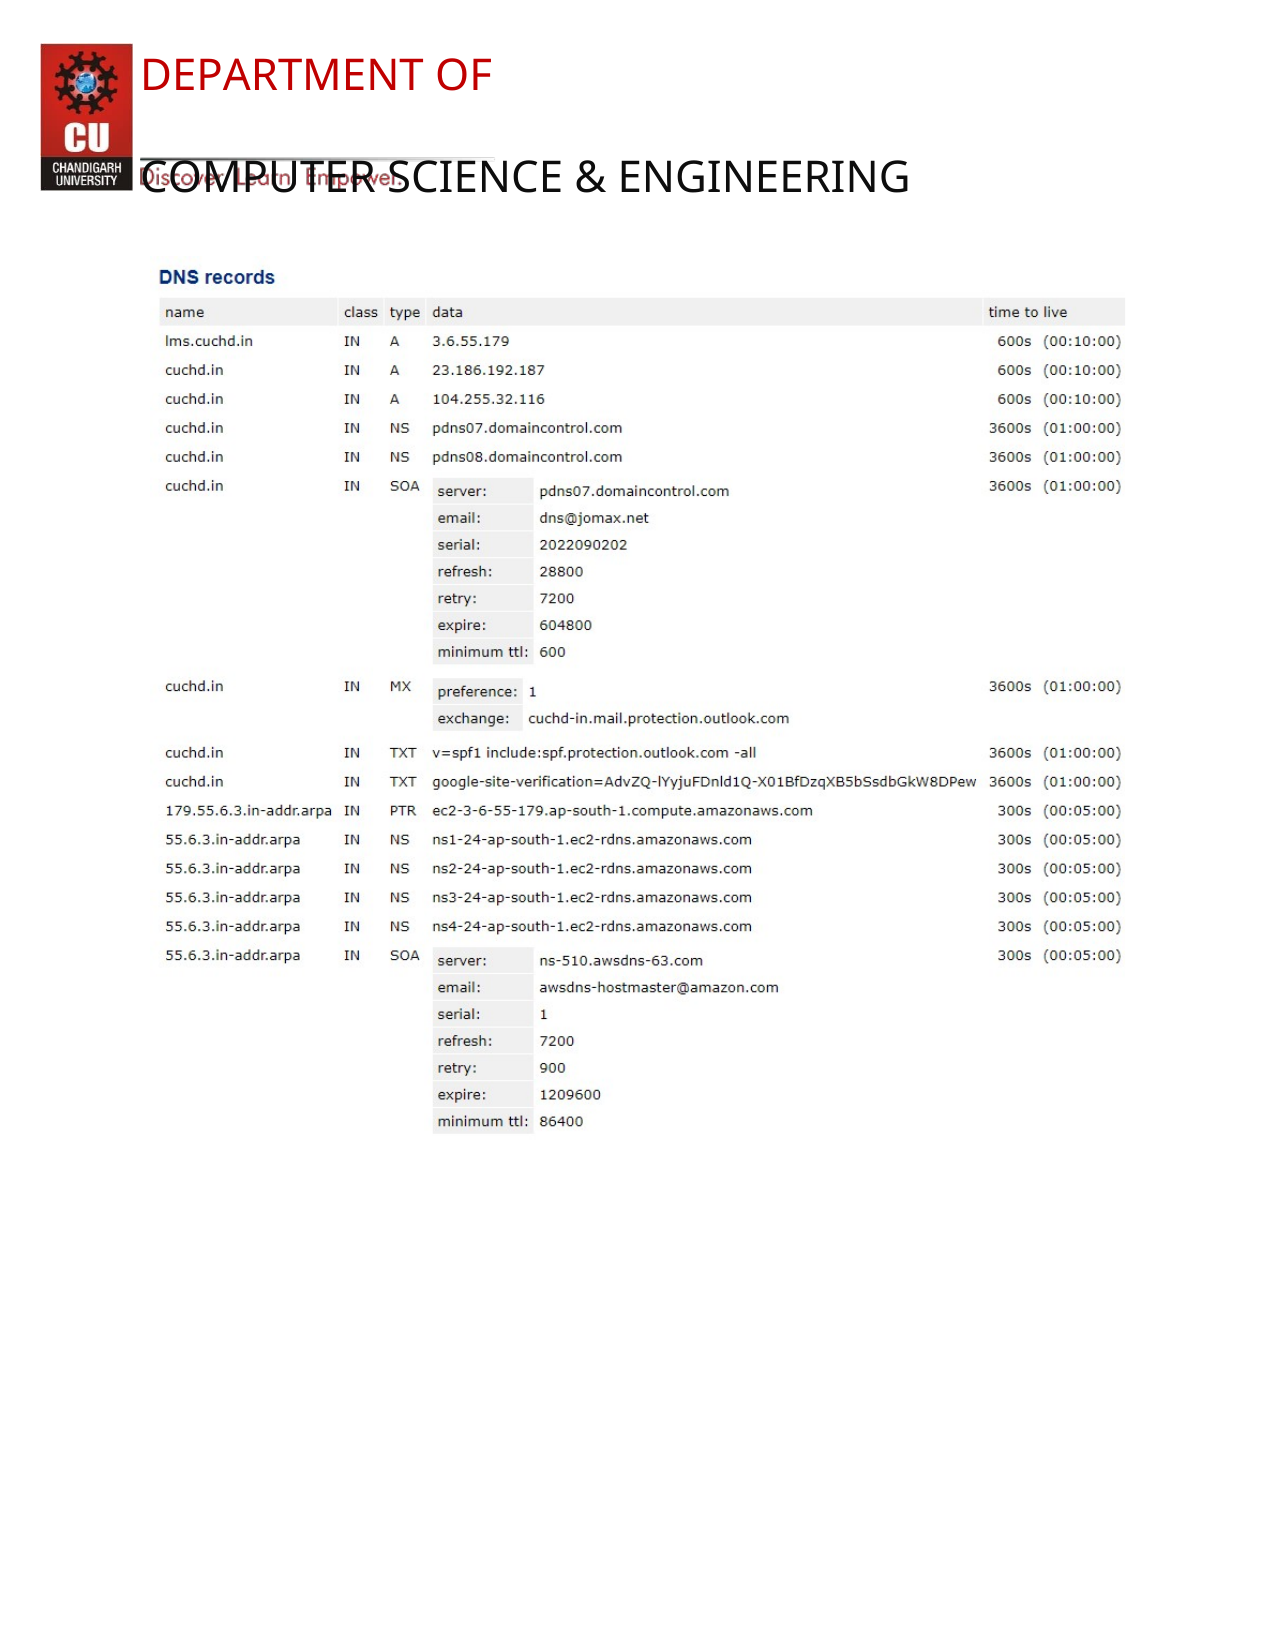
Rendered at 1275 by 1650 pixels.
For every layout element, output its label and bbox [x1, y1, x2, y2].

picture [40, 43, 529, 191]
picture [224, 165, 234, 190]
picture [150, 256, 1125, 1152]
picture [356, 179, 368, 190]
picture [210, 167, 219, 190]
picture [249, 164, 261, 176]
picture [485, 167, 500, 190]
picture [174, 164, 194, 189]
picture [518, 164, 529, 189]
picture [356, 164, 368, 176]
